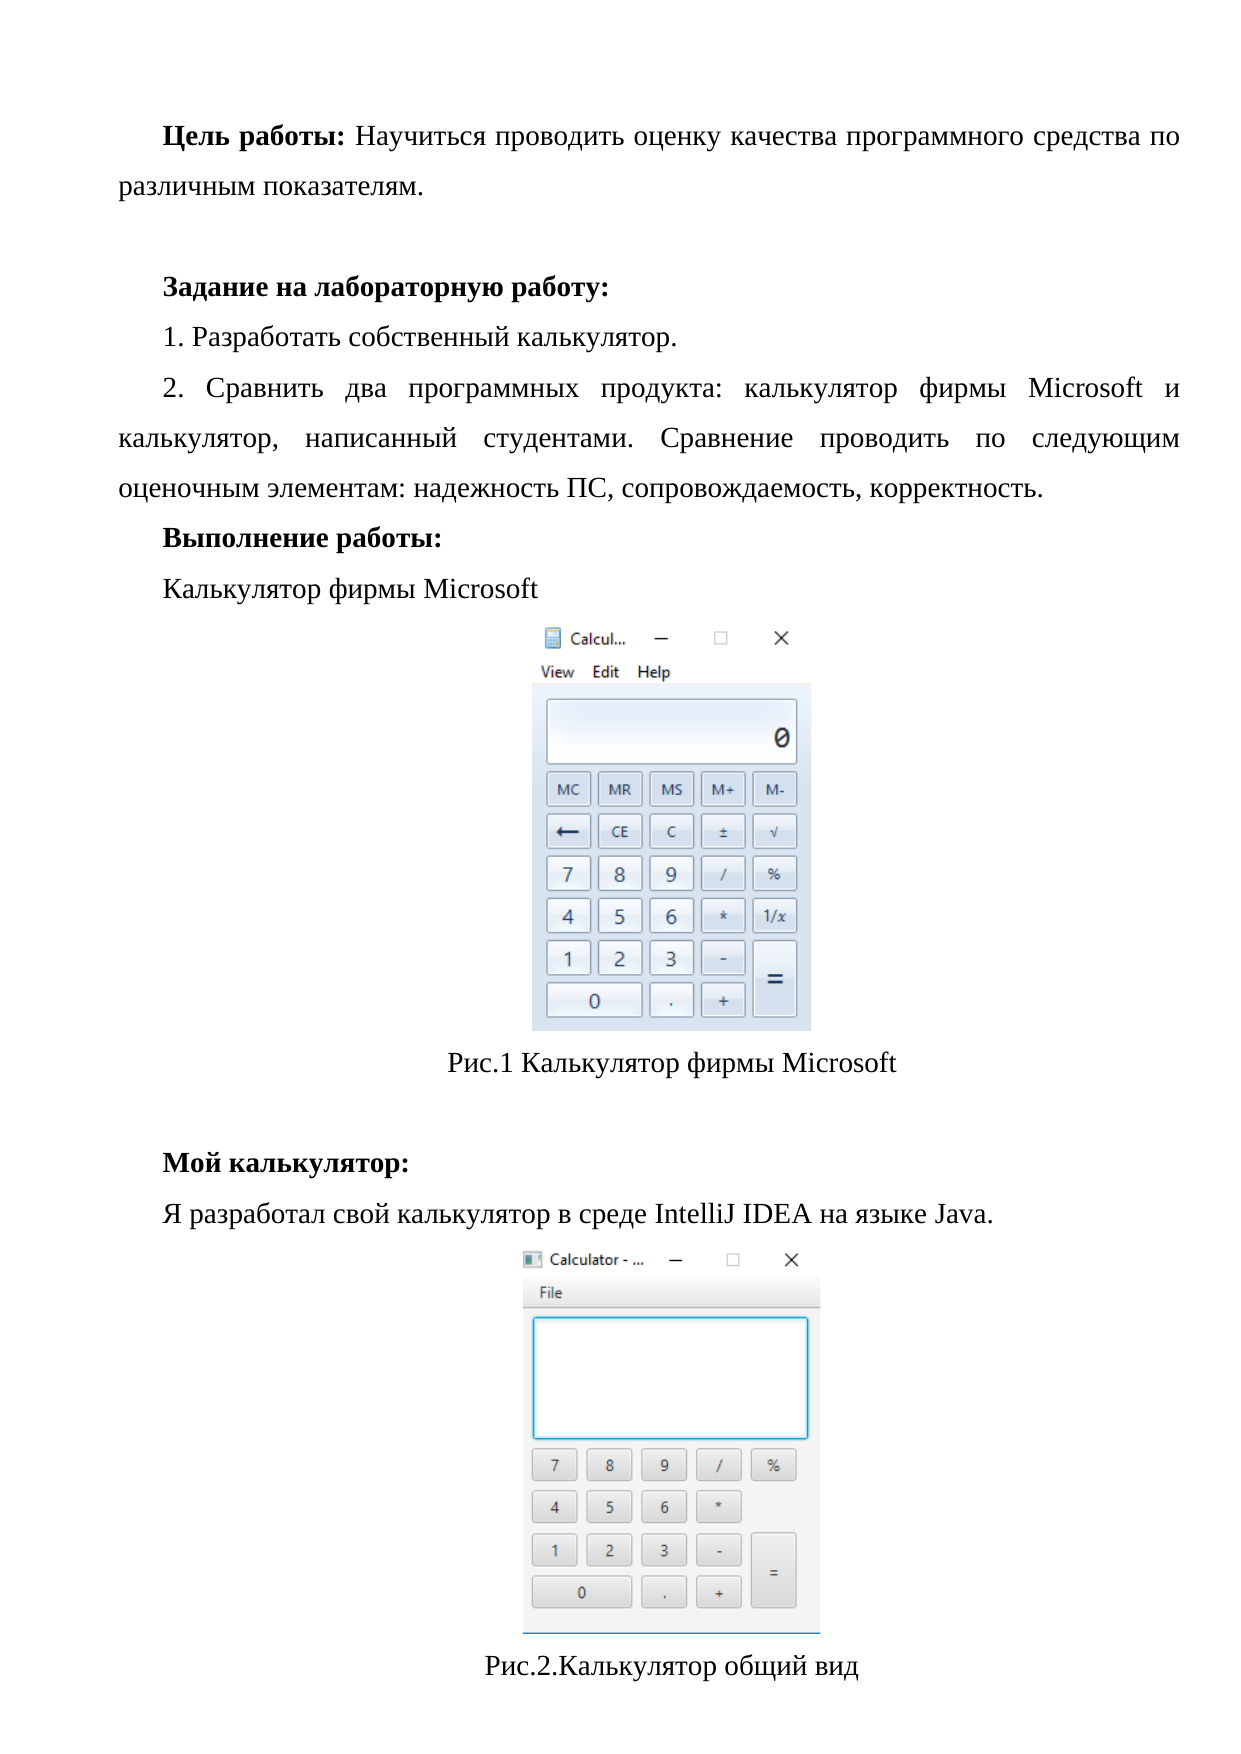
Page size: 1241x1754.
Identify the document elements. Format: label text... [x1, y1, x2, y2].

text Рис.2.Калькулятор общий вид [118, 1648, 1181, 1681]
text Мой калькулятор: [118, 1146, 1181, 1179]
picture [523, 1246, 821, 1634]
text Рис.1 Калькулятор фирмы Microsoft [118, 1045, 1181, 1078]
text Задание на лабораторную работу: [118, 269, 1181, 303]
text Выполнение работы: [118, 521, 1181, 554]
picture [532, 621, 812, 1031]
text Калькулятор фирмы Microsoft [118, 571, 1181, 604]
text Я разработал свой калькулятор в среде IntelliJ IDEA на языке Java. [118, 1196, 1181, 1229]
text Цель работы: Научиться проводить оценку качества программного средства по различным показателям. [118, 118, 1181, 202]
text 1. Разработать собственный калькулятор. [118, 319, 1181, 353]
text 2. Сравнить два программных продукта: калькулятор фирмы Microsoft и калькулятор, написанный студентами. Сравнение проводить по следующим оценочным элементам: надежность ПС, сопровождаемость, корректность. [118, 370, 1181, 504]
